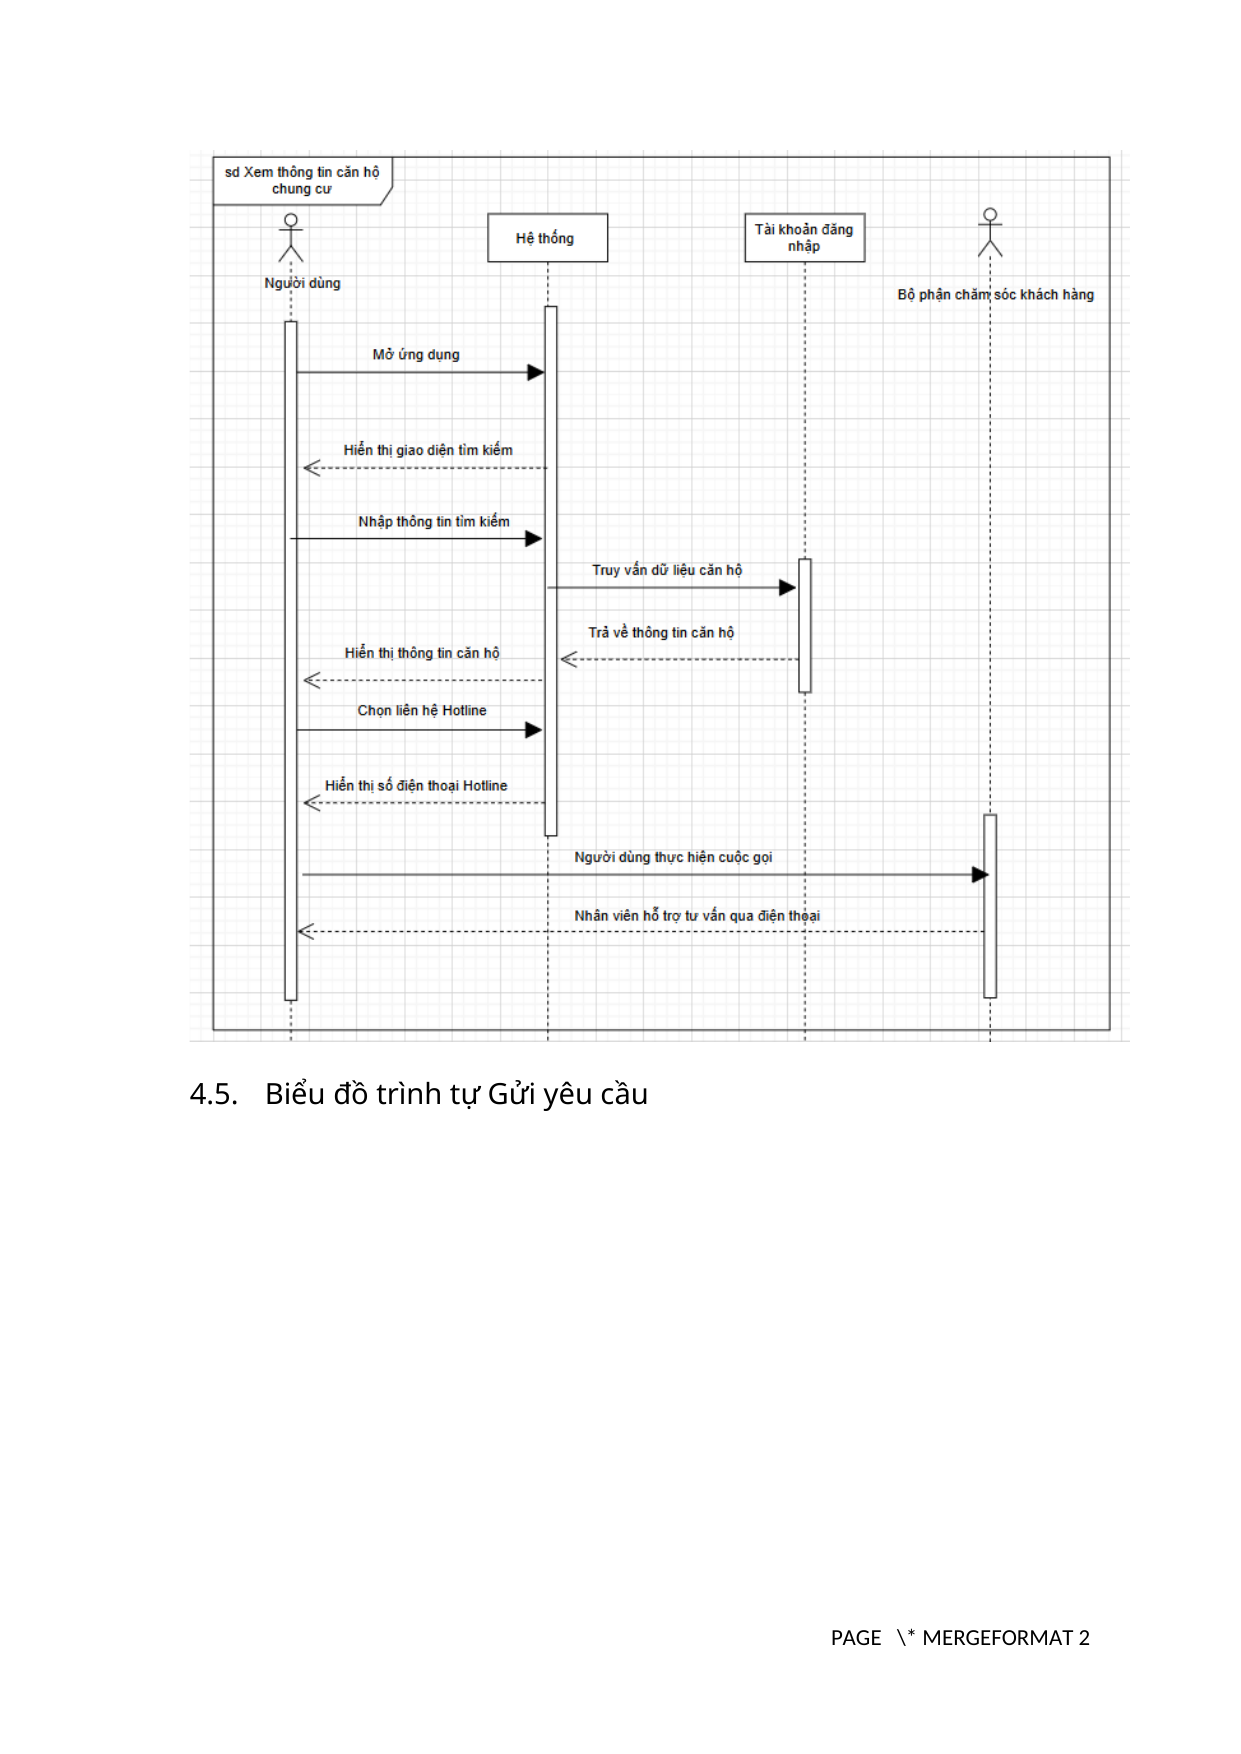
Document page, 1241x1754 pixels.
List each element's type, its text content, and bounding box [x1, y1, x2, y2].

list Biểu đồ trình tự Gửi yêu cầu [189, 1073, 1090, 1113]
picture [189, 150, 1130, 1042]
